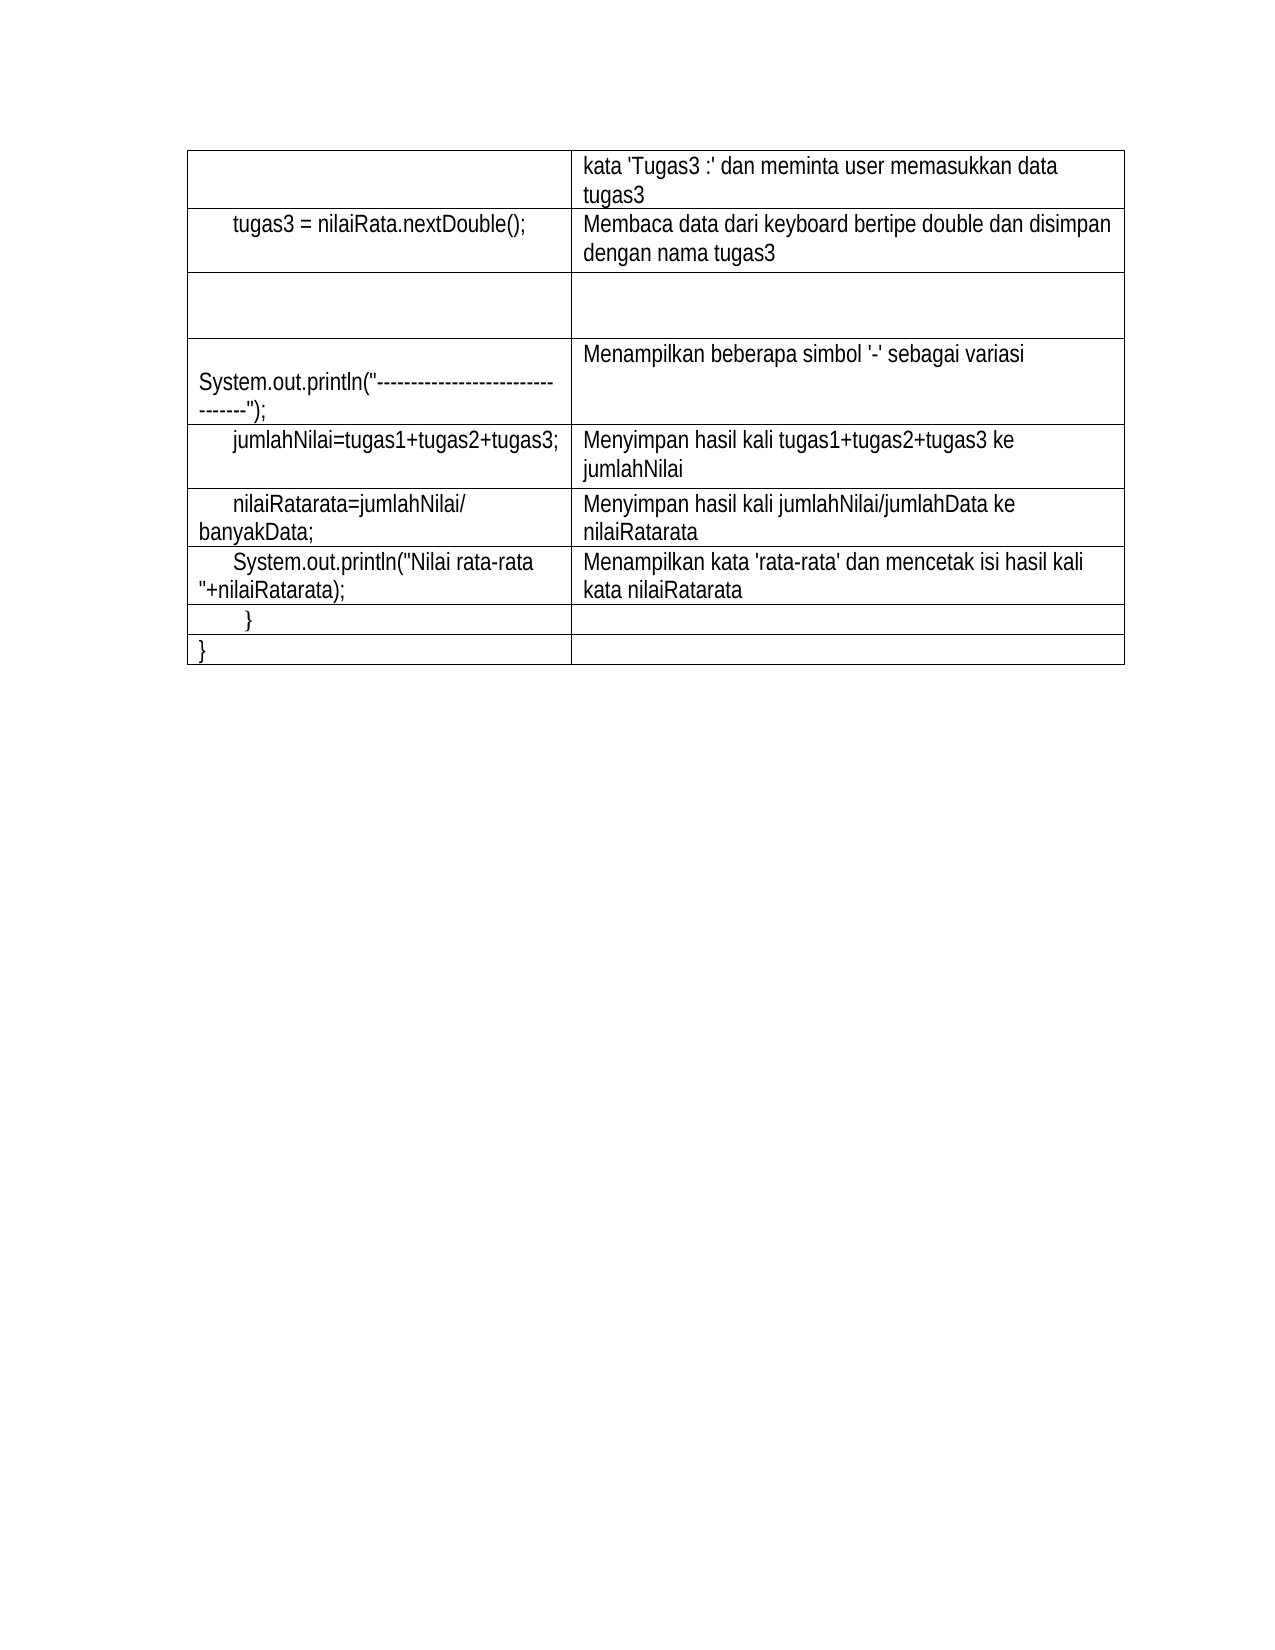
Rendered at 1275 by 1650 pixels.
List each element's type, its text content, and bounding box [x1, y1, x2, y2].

table_cell Menyimpan hasil kali jumlahNilai/jumlahData ke nilaiRatarata [572, 489, 1124, 546]
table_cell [188, 151, 571, 208]
table_cell Menampilkan kata 'rata-rata' dan mencetak isi hasil kali kata nilaiRatarata [572, 547, 1124, 604]
table_cell [572, 635, 1124, 664]
table_cell [572, 605, 1124, 634]
table_cell jumlahNilai=tugas1+tugas2+tugas3; [188, 425, 571, 487]
table_cell System.out.println("Nilai rata-rata "+nilaiRatarata); [188, 547, 571, 604]
table_cell System.out.println("---------------------------------"); [188, 339, 571, 424]
table_cell } [188, 605, 571, 634]
table_cell Membaca data dari keyboard bertipe double dan disimpan dengan nama tugas3 [572, 209, 1124, 272]
table_cell tugas3 = nilaiRata.nextDouble(); [188, 209, 571, 272]
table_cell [572, 151, 1124, 208]
table_cell nilaiRatarata=jumlahNilai/ banyakData; [188, 489, 571, 546]
table_cell [572, 273, 1124, 337]
table_cell [188, 273, 571, 337]
table_cell Menampilkan beberapa simbol '-' sebagai variasi [572, 339, 1124, 424]
table_cell } [188, 635, 571, 664]
table_cell Menyimpan hasil kali tugas1+tugas2+tugas3 ke jumlahNilai [572, 425, 1124, 487]
